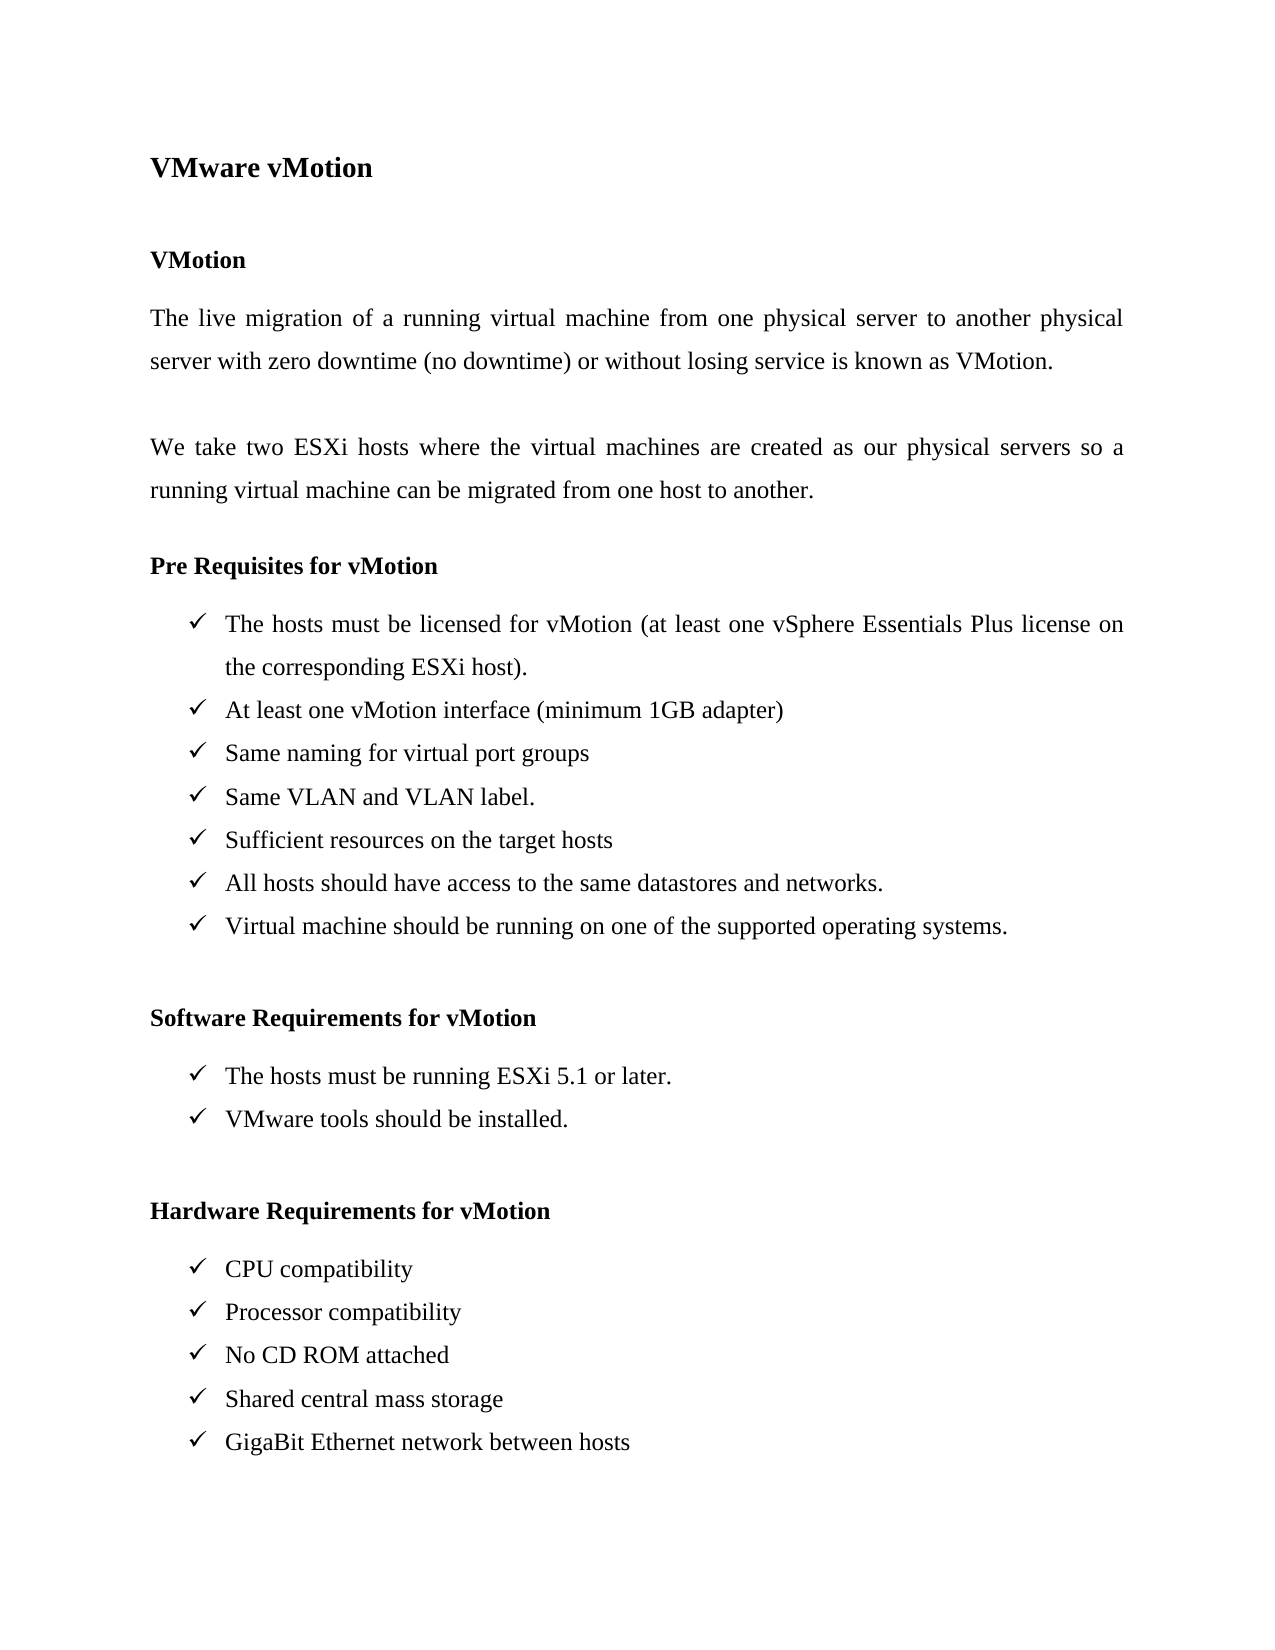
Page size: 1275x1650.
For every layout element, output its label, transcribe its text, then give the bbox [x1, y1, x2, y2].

list CPU compatibility [187, 1254, 1125, 1283]
list No CD ROM attached [187, 1341, 1125, 1369]
list Same VLAN and VLAN label. [187, 782, 1125, 810]
subtitle VMotion [150, 245, 1125, 274]
subtitle Pre Requisites for vMotion [150, 551, 1125, 580]
subtitle Hardware Requirements for vMotion [150, 1196, 1125, 1225]
list VMware tools should be installed. [187, 1104, 1125, 1133]
subtitle Software Requirements for vMotion [150, 1003, 1125, 1032]
text We take two ESXi hosts where the virtual machines are created as our physical servers so a running virtual machine can be migrated from one host to another. [150, 432, 1125, 504]
list Processor compatibility [187, 1297, 1125, 1326]
list Sufficient resources on the target hosts [187, 825, 1125, 853]
list All hosts should have access to the same datastores and networks. [187, 868, 1125, 897]
text The live migration of a running virtual machine from one physical server to another physical server with zero downtime (no downtime) or without losing service is known as VMotion. [150, 303, 1125, 375]
list GigaBit Ethernet network between hosts [187, 1427, 1125, 1456]
list Same naming for virtual port groups [187, 738, 1125, 767]
list The hosts must be running ESXi 5.1 or later. [187, 1061, 1125, 1090]
list Virtual machine should be running on one of the supported operating systems. [187, 911, 1125, 940]
list The hosts must be licensed for vMotion (at least one vSphere Essentials Plus license on the corresponding ESXi host). [187, 609, 1125, 681]
list Shared central mass storage [187, 1384, 1125, 1412]
subtitle VMware vMotion [150, 150, 1125, 183]
list At least one vMotion interface (minimum 1GB adapter) [187, 695, 1125, 724]
